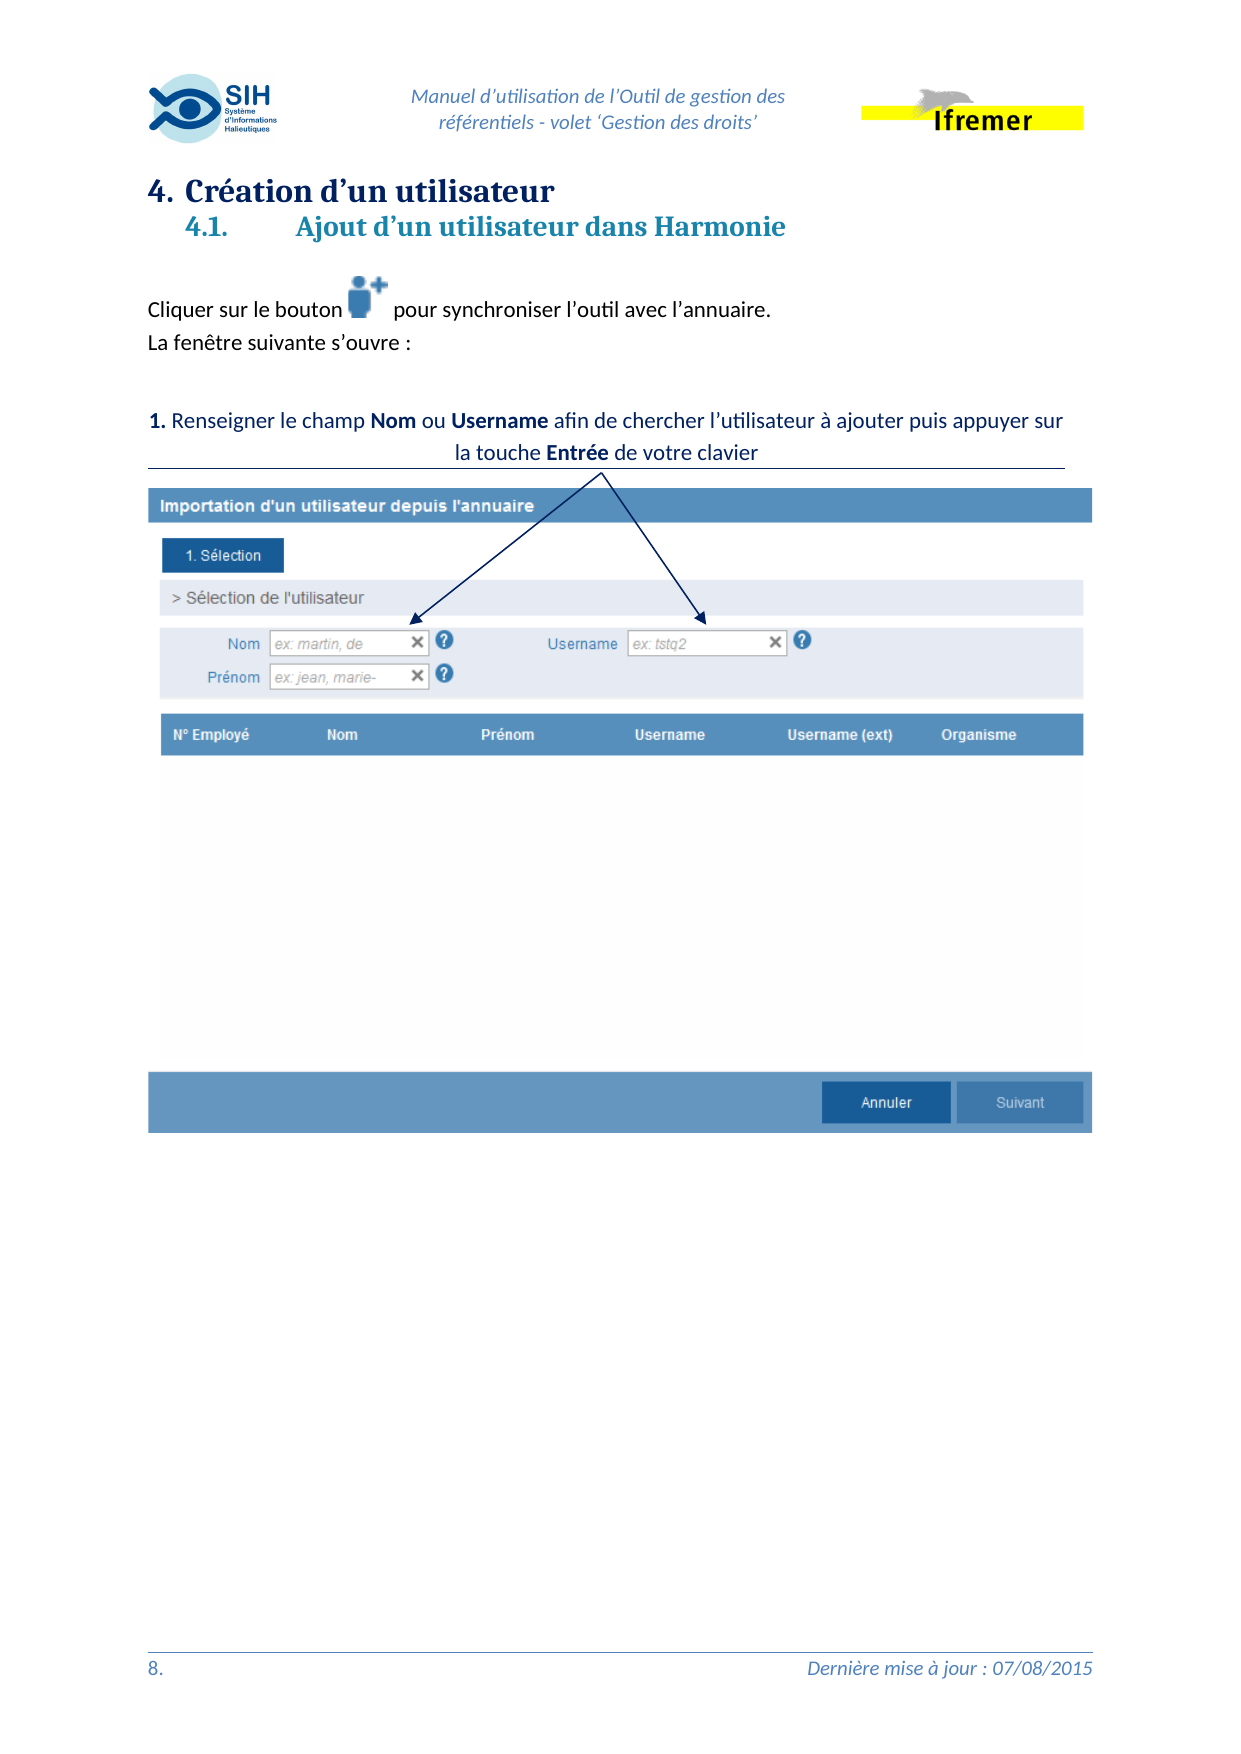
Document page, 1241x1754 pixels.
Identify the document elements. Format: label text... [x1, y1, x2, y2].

picture [148, 488, 1093, 1133]
picture [348, 276, 388, 318]
picture [860, 86, 1085, 132]
subtitle Ajout d’un utilisateur dans Harmonie [185, 210, 1093, 244]
subtitle Création d’un utilisateur [148, 172, 1093, 210]
text La fenêtre suivante s’ouvre : [148, 328, 1093, 356]
text Cliquer sur le bouton pour synchroniser l’outil avec l’annuaire. [148, 276, 1093, 323]
picture [147, 73, 278, 144]
